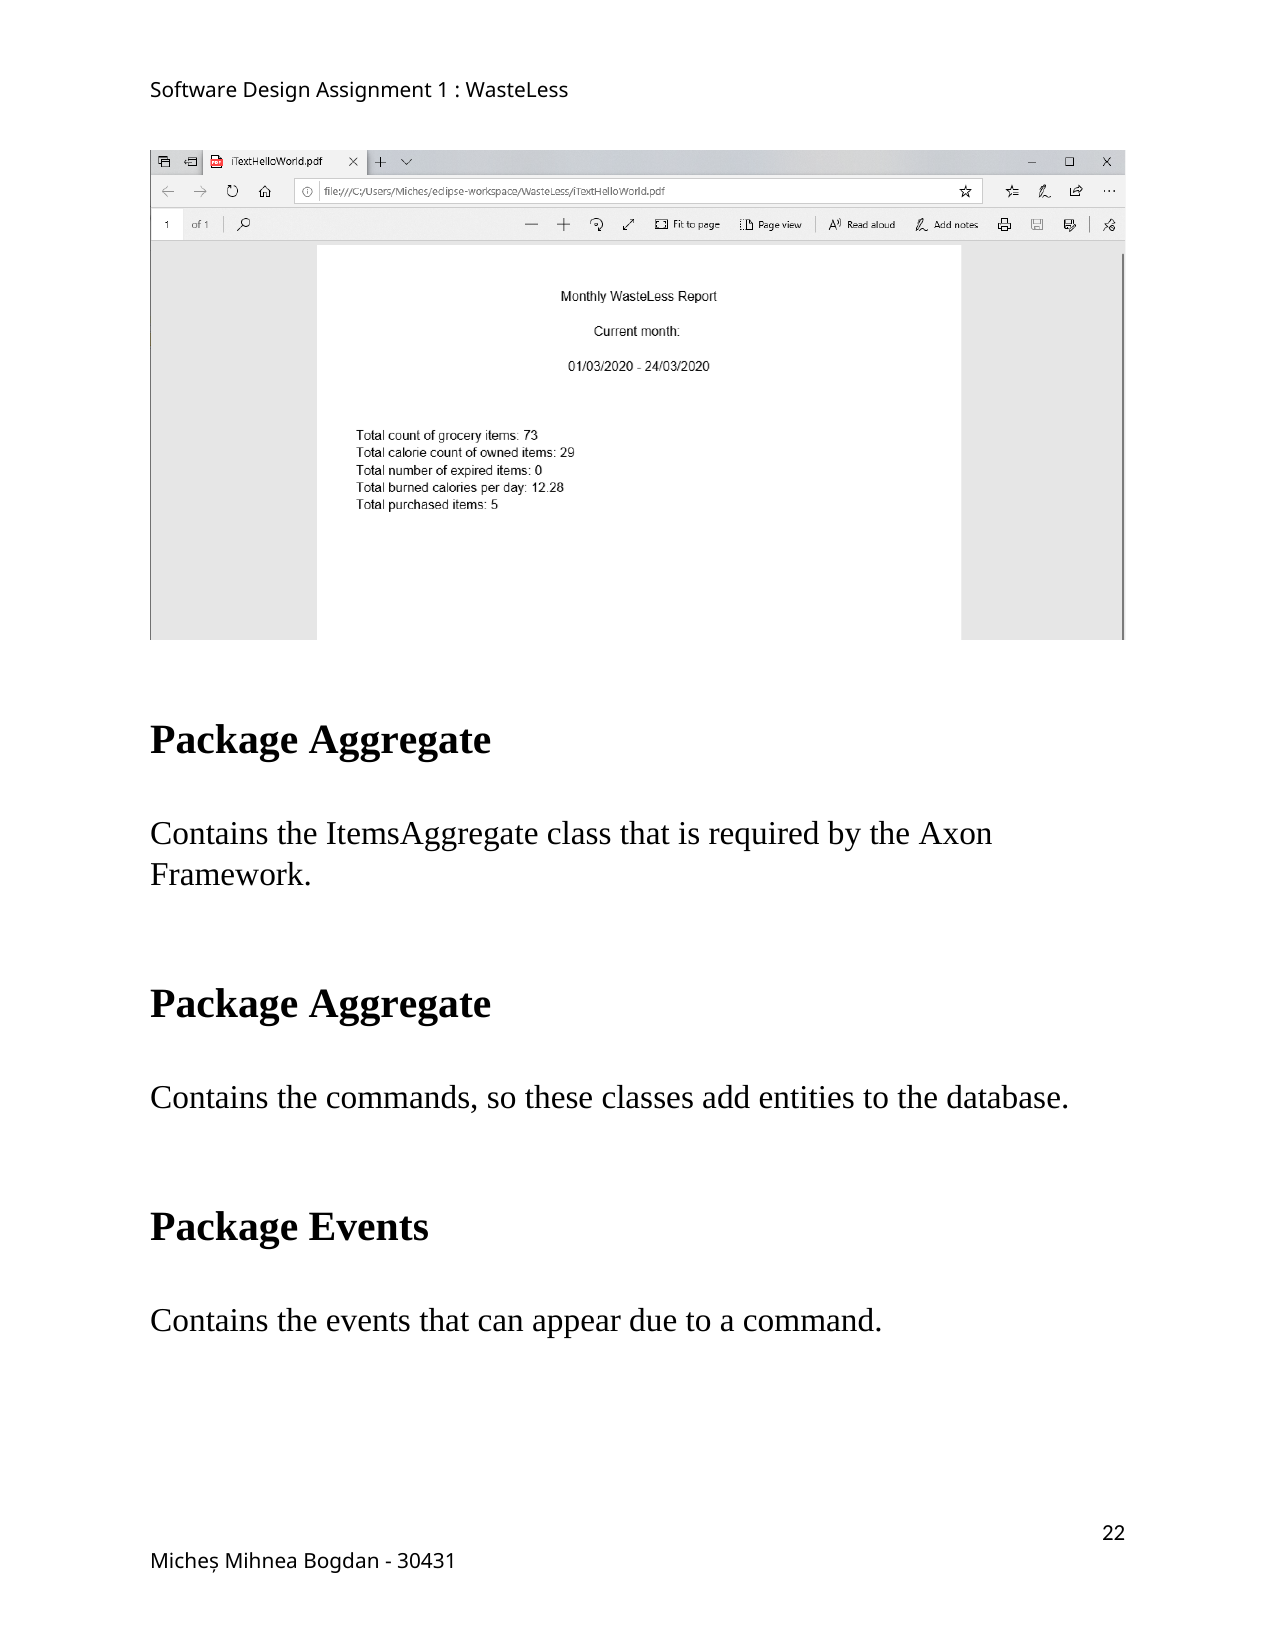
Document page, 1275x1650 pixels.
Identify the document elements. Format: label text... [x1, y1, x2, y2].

subtitle Package Aggregate [150, 714, 1125, 762]
text Contains the ItemsAggregate class that is required by the Axon Framework. [150, 813, 1125, 893]
subtitle Package Aggregate [150, 979, 1125, 1027]
picture [150, 150, 1125, 640]
text Contains the commands, so these classes add entities to the database. [150, 1077, 1125, 1116]
subtitle Package Events [150, 1202, 1125, 1249]
text Contains the events that can appear due to a command. [150, 1300, 1125, 1338]
